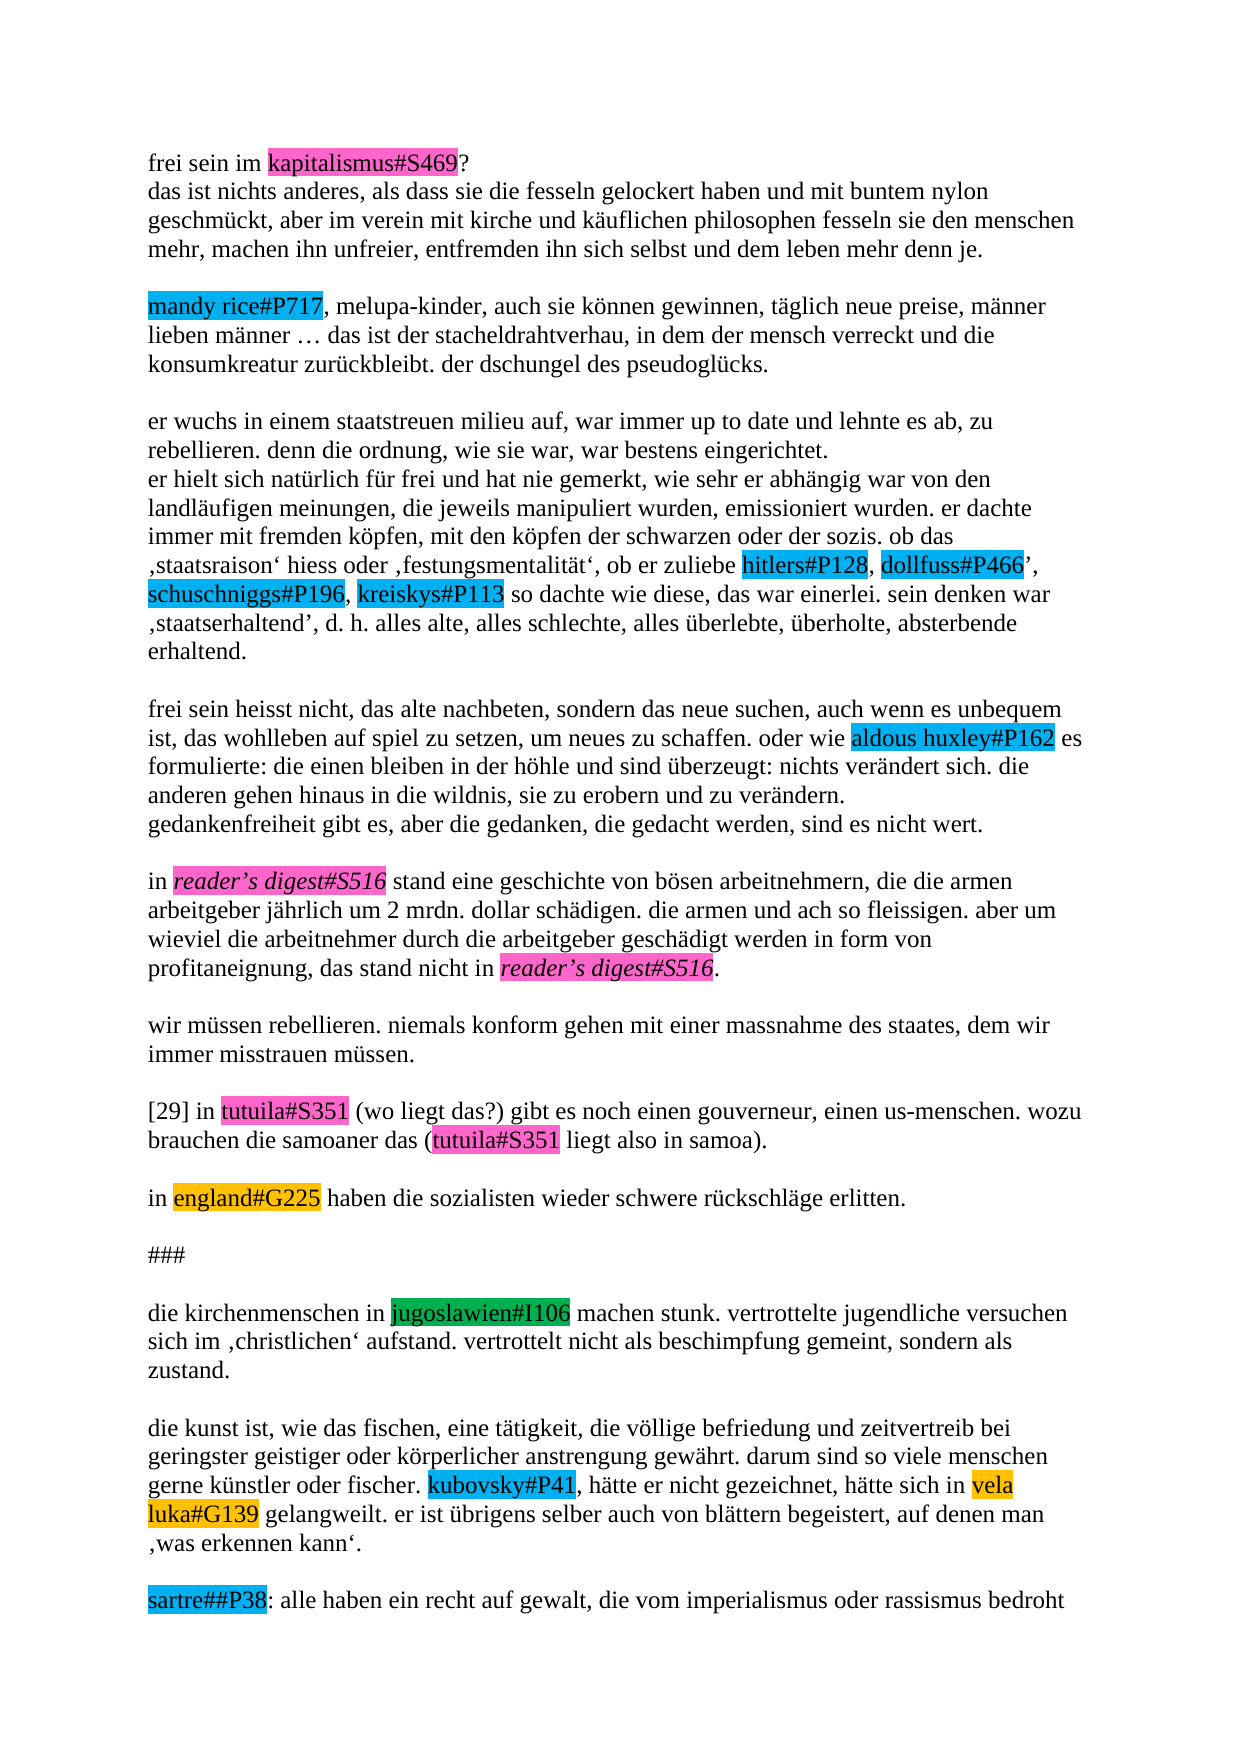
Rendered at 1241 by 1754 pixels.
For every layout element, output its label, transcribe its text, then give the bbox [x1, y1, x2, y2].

text mandy rice#P717, melupa-kinder, auch sie können gewinnen, täglich neue preise, männer lieben männer … das ist der stacheldrahtverhau, in dem der mensch verreckt und die konsumkreatur zurückbleibt. der dschungel des pseudoglücks. [148, 291, 1093, 378]
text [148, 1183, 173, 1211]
text wir müssen rebellieren. niemals konform gehen mit einer massnahme des staates, dem wir immer misstrauen müssen. [148, 1010, 1093, 1068]
text die kirchenmenschen in jugoslawien#I106 machen stunk. vertrottelte jugendliche versuchen sich im ‚christlichen‘ aufstand. vertrottelt nicht als beschimpfung gemeint, sondern als zustand. [148, 1298, 1093, 1384]
text in readerʼs digest#S516 stand eine geschichte von bösen arbeitnehmern, die die armen arbeitgeber jährlich um 2 mrdn. dollar schädigen. die armen und ach so fleissigen. aber um wieviel die arbeitnehmer durch die arbeitgeber geschädigt werden in form von profitaneignung, das stand nicht in readerʼs digest#S516. [148, 866, 1093, 981]
text frei sein heisst nicht, das alte nachbeten, sondern das neue suchen, auch wenn es unbequem ist, das wohlleben auf spiel zu setzen, um neues zu schaffen. oder wie aldous huxley#P162 es formulierte: die einen bleiben in der höhle und sind überzeugt: nichts verändert sich. die anderen gehen hinaus in die wildnis, sie zu erobern und zu verändern. gedankenfreiheit gibt es, aber die gedanken, die gedacht werden, sind es nicht wert. [148, 694, 1093, 838]
text in england#G225 haben die sozialisten wieder schwere rückschläge erlitten. [321, 1183, 1093, 1211]
text [29] in tutuila#S351 (wo liegt das?) gibt es noch einen gouverneur, einen us-menschen. wozu brauchen die samoaner das (tutuila#S351 liegt also in samoa). [148, 1096, 1093, 1154]
text frei sein im kapitalismus#S469? das ist nichts anderes, als dass sie die fesseln gelockert haben und mit buntem nylon geschmückt, aber im verein mit kirche und käuflichen philosophen fesseln sie den menschen mehr, machen ihn unfreier, entfremden ihn sich selbst und dem leben mehr denn je. [148, 148, 1093, 263]
text er wuchs in einem staatstreuen milieu auf, war immer up to date und lehnte es ab, zu rebellieren. denn die ordnung, wie sie war, war bestens eingerichtet. er hielt sich natürlich für frei und hat nie gemerkt, wie sehr er abhängig war von den landläufigen meinungen, die jeweils manipuliert wurden, emissioniert wurden. er dachte immer mit fremden köpfen, mit den köpfen der schwarzen oder der sozis. ob das ‚staatsraison‘ hiess oder ‚festungsmentalität‘, ob er zuliebe hitlers#P128, dollfuss#P466’, schuschniggs#P196, kreiskys#P113 so dachte wie diese, das war einerlei. sein denken war ‚staatserhaltend’, d. h. alles alte, alles schlechte, alles überlebte, überholte, absterbende erhaltend. [148, 406, 1093, 665]
text die kunst ist, wie das fischen, eine tätigkeit, die völlige befriedung und zeitvertreib bei geringster geistiger oder körperlicher anstrengung gewährt. darum sind so viele menschen gerne künstler oder fischer. kubovsky#P41, hätte er nicht gezeichnet, hätte sich in vela luka#G139 gelangweilt. er ist übrigens selber auch von blättern begeistert, auf denen man ‚was erkennen kann‘. [148, 1413, 1093, 1556]
text ### [148, 1240, 1093, 1269]
